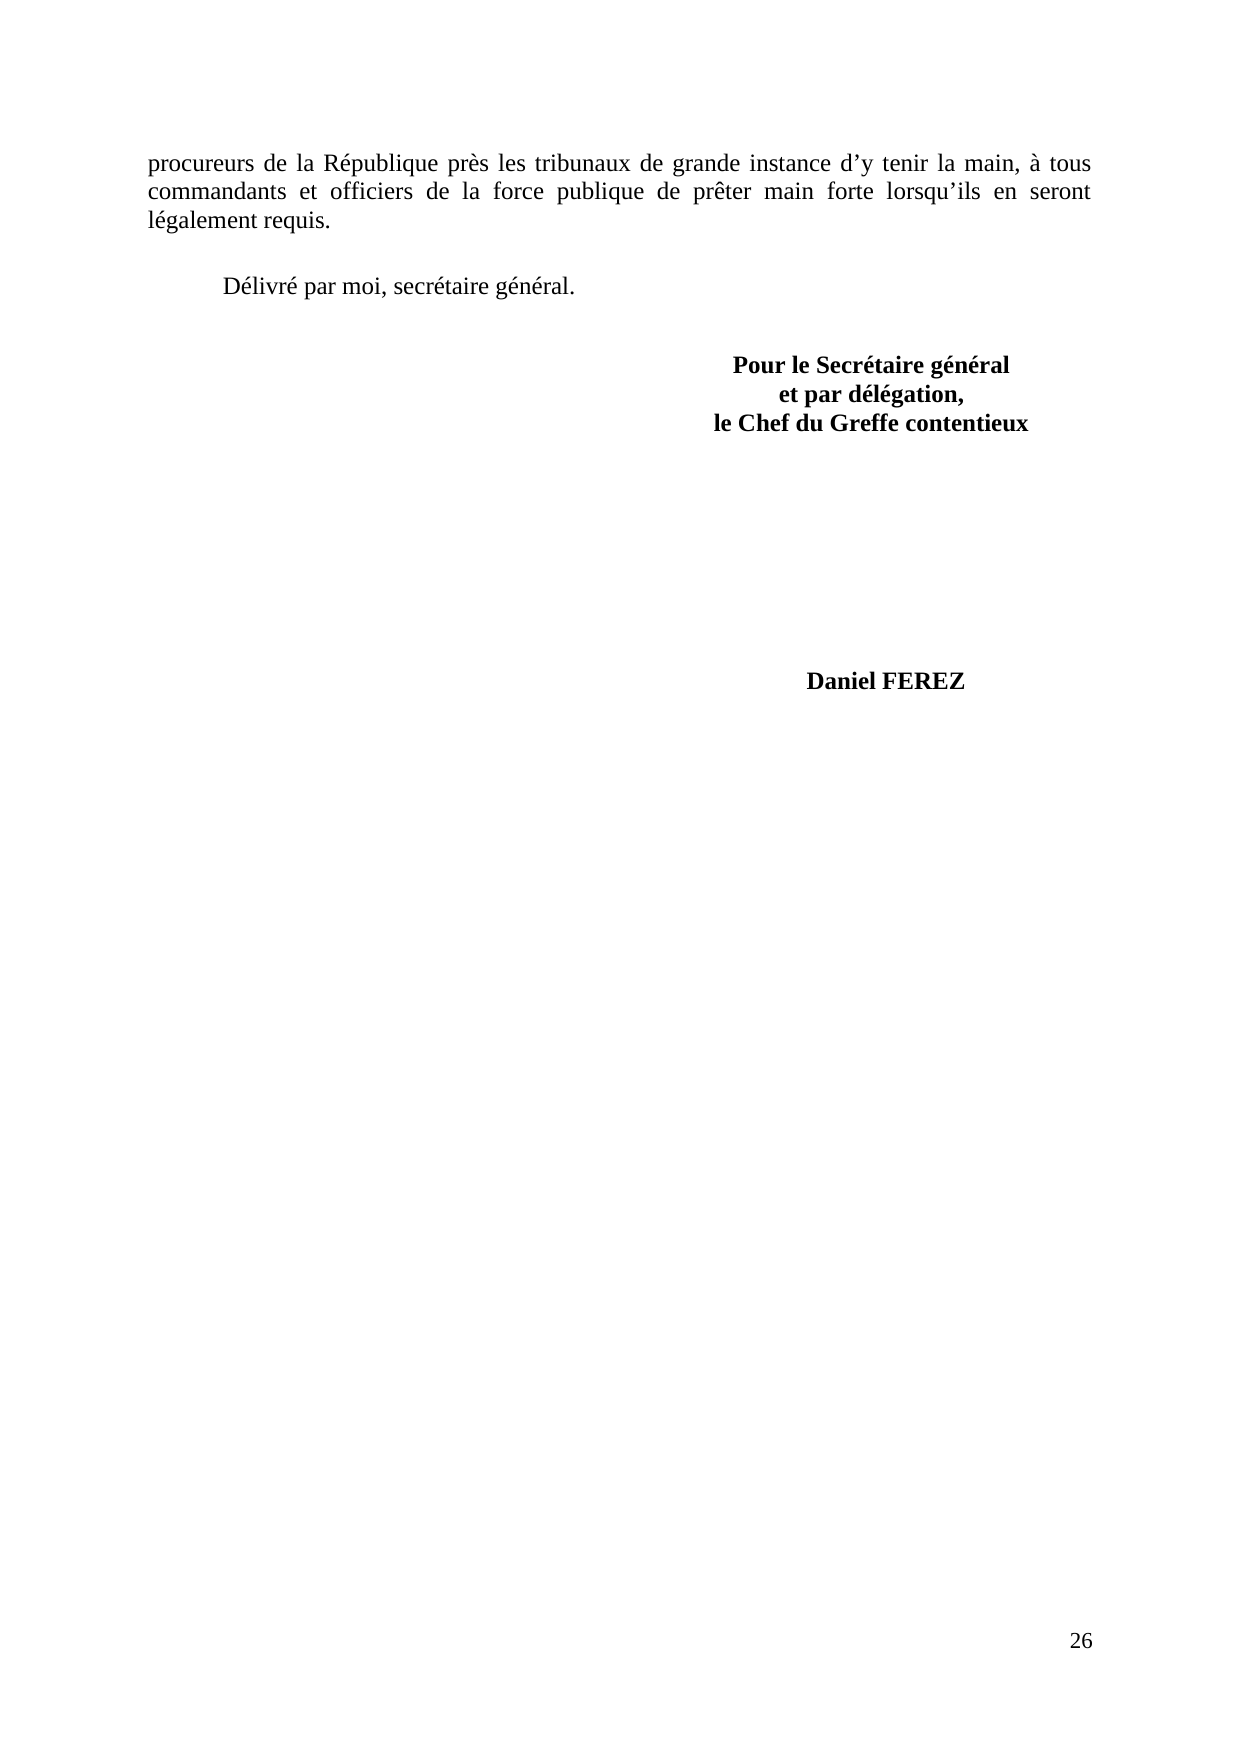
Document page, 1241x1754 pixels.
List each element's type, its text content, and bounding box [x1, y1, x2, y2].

text le Chef du Greffe contentieux [650, 408, 1093, 436]
text Délivré par moi, secrétaire général. [148, 271, 1093, 300]
text et par délégation, [650, 379, 1093, 408]
text Daniel FEREZ [679, 666, 1093, 695]
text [148, 148, 1093, 234]
text Pour le Secrétaire général [650, 350, 1093, 379]
